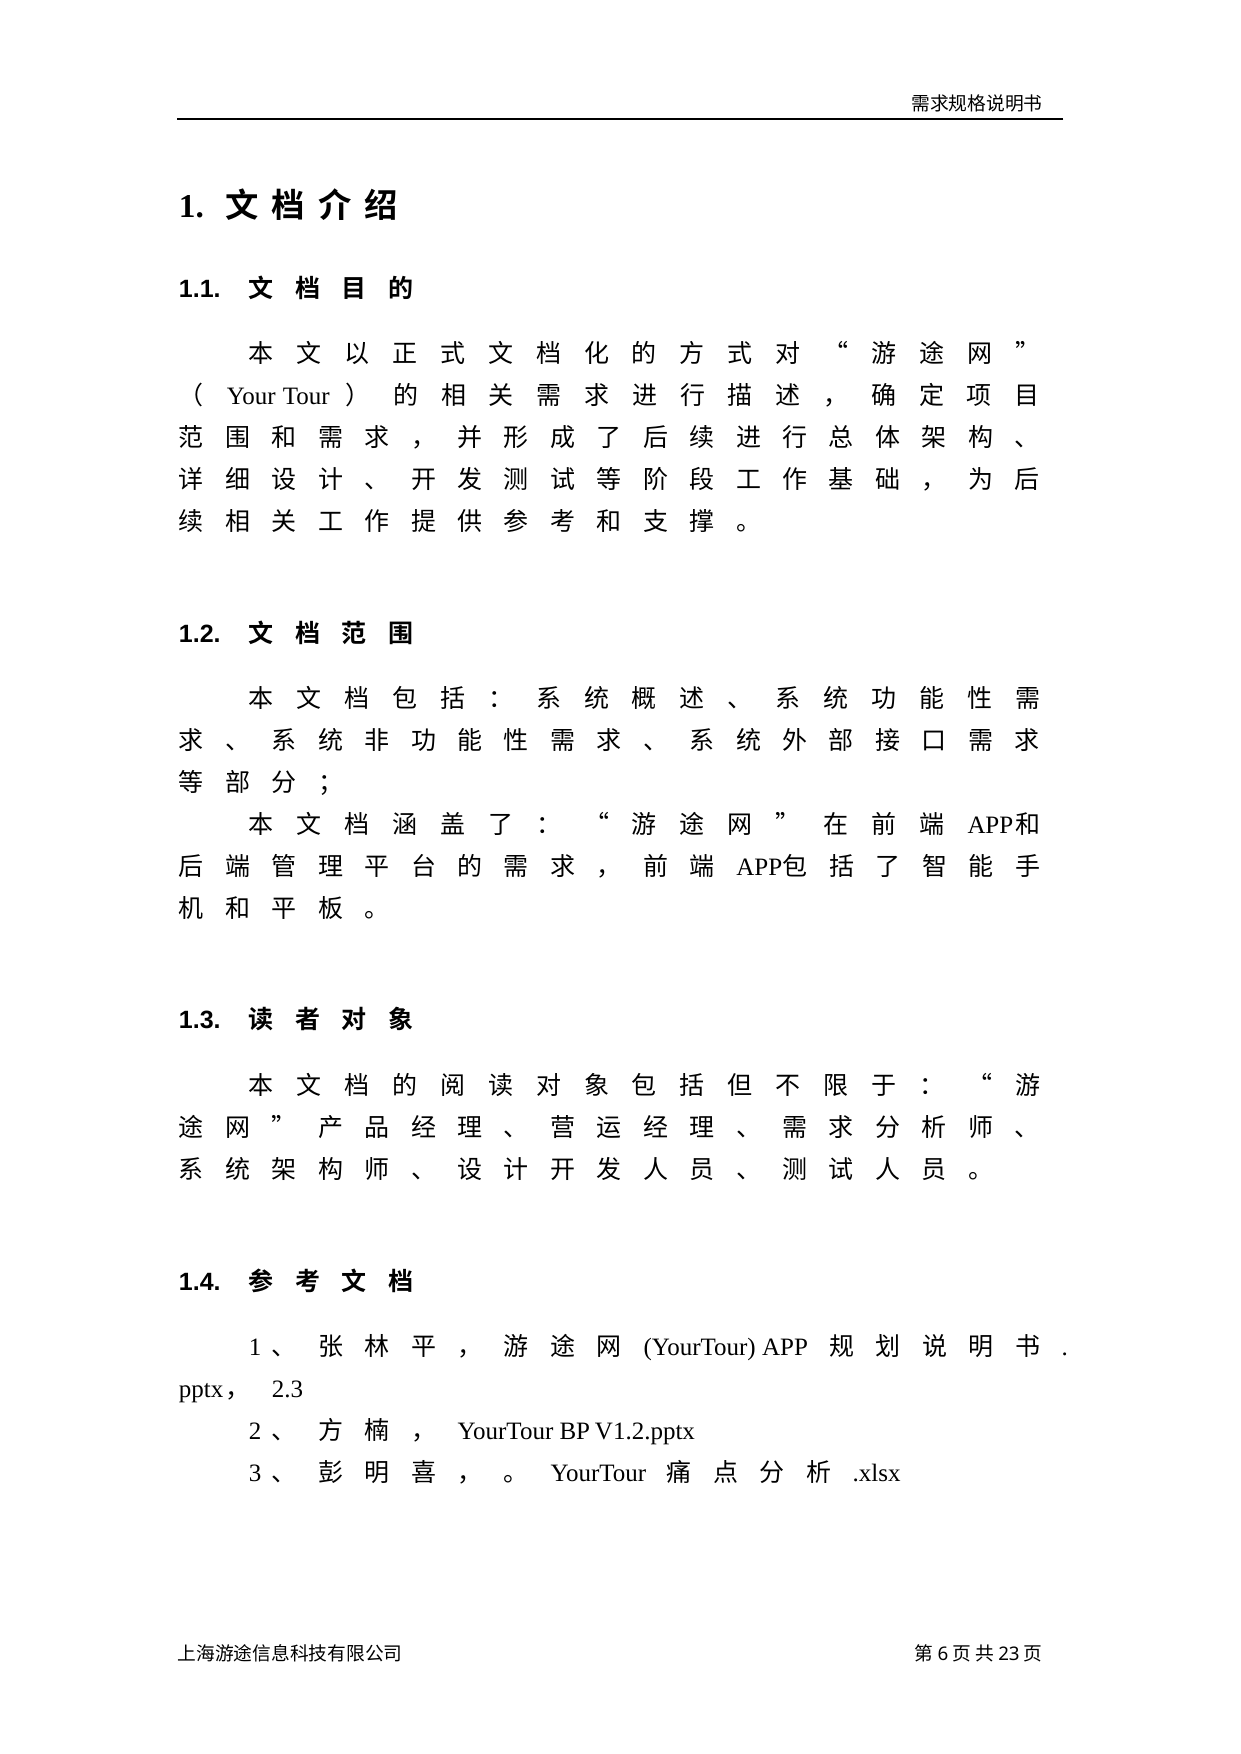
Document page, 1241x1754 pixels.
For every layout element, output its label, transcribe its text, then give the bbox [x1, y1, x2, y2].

text 2、方楠，YourTour BP V1.2.pptx [179, 1410, 1061, 1447]
subtitle 读者对象 [179, 1000, 1061, 1036]
text 3、彭明喜，。YourTour痛点分析.xlsx [179, 1452, 1061, 1489]
text 文档介绍 [179, 166, 1061, 239]
subtitle 参考文档 [179, 1261, 1061, 1297]
text 本文档涵盖了：“游途网”在前端APP和后端管理平台的需求，前端APP包括了智能手机和平板。 [179, 804, 1061, 924]
text 1、张林平，游途网(YourTour) APP规划说明书.pptx，2.3 [179, 1327, 1061, 1405]
text 本文以正式文档化的方式对“游途网”（Your Tour）的相关需求进行描述，确定项目范围和需求，并形成了后续进行总体架构、详细设计、开发测试等阶段工作基础，为后续相关工作提供参考和支撑。 [179, 334, 1061, 538]
text 本文档包括：系统概述、系统功能性需求、系统非功能性需求、系统外部接口需求等部分； [179, 679, 1061, 799]
subtitle 文档目的 [179, 268, 1061, 304]
text 本文档的阅读对象包括但不限于：“游途网”产品经理、营运经理、需求分析师、系统架构师、设计开发人员、测试人员。 [179, 1065, 1061, 1186]
subtitle 文档范围 [179, 613, 1061, 649]
